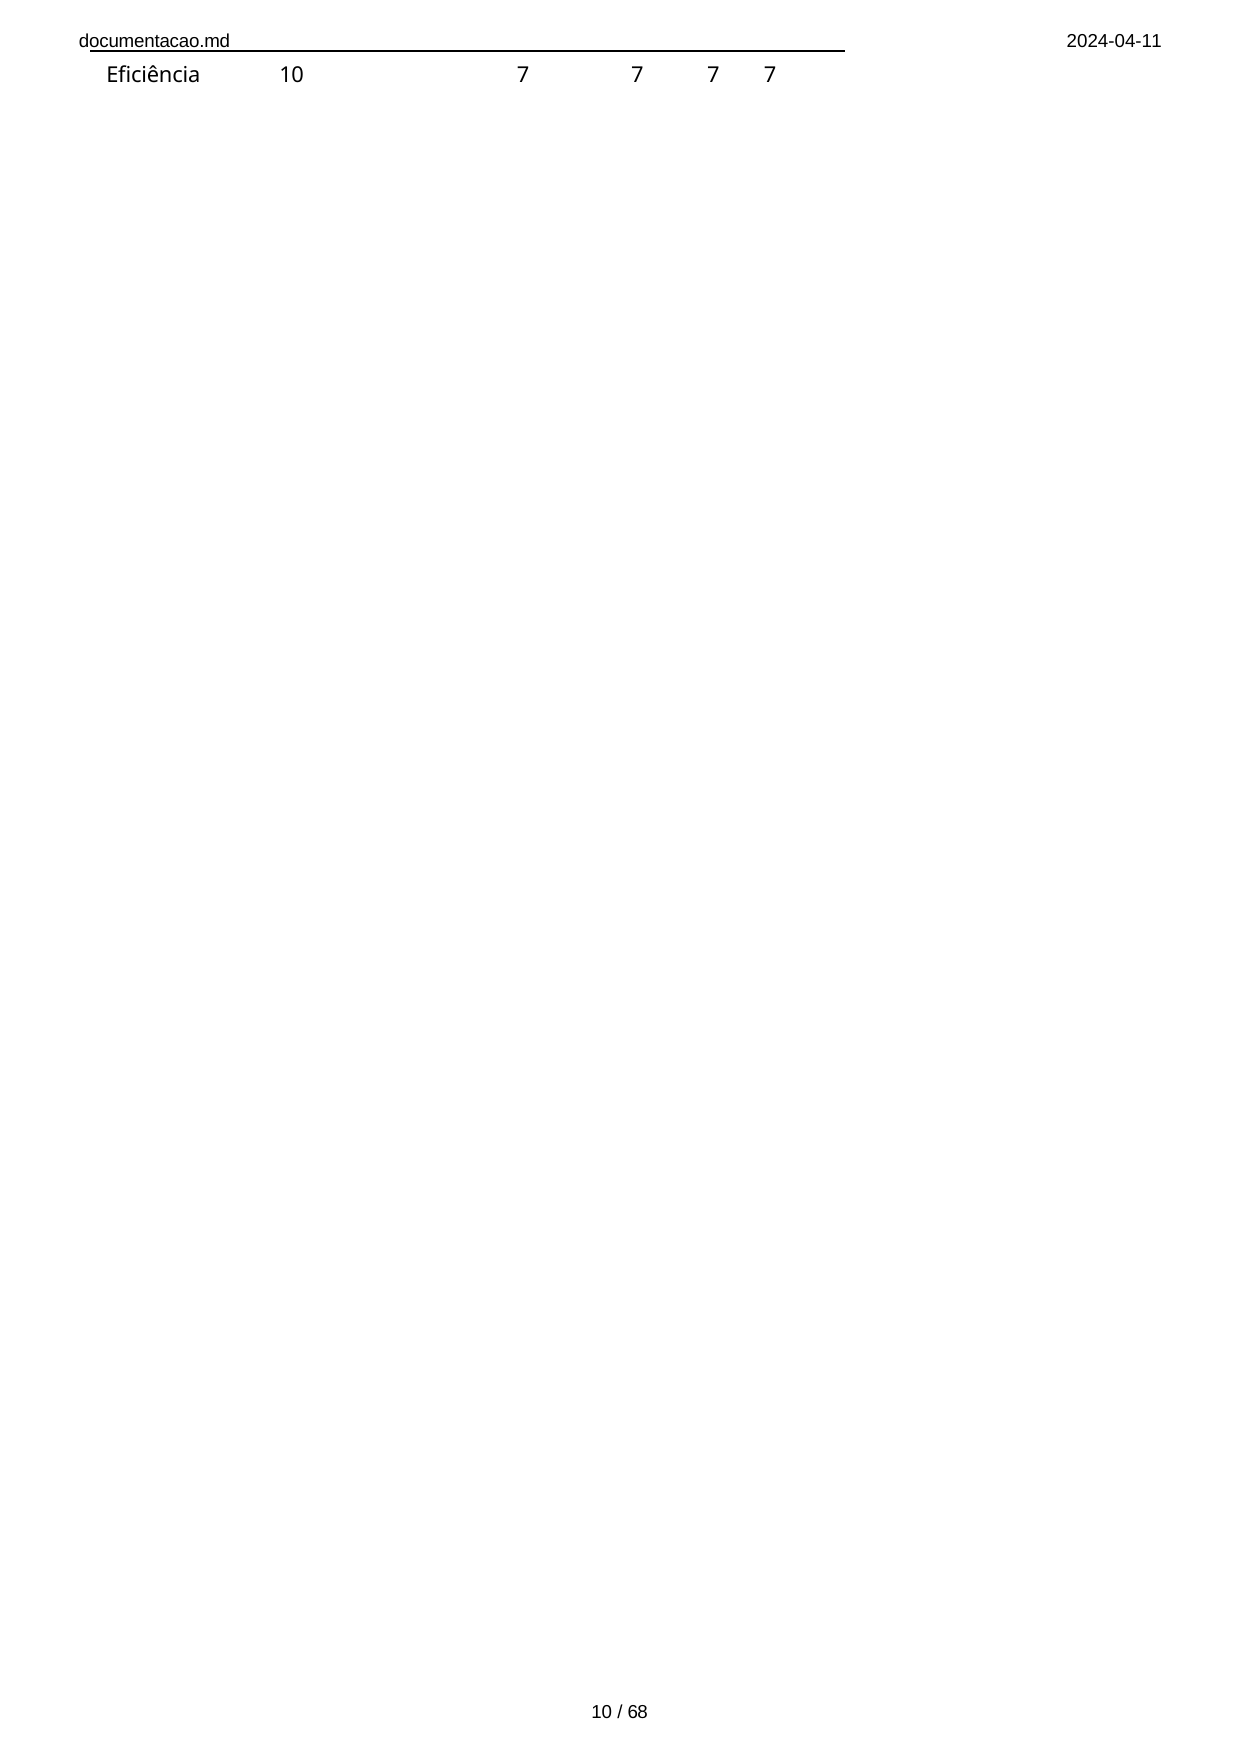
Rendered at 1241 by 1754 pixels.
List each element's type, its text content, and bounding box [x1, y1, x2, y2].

table_cell 7 [692, 52, 748, 88]
table_cell 7 [501, 52, 615, 88]
table_cell 7 [748, 52, 845, 88]
table_cell 7 [615, 52, 692, 88]
table_cell Eficiência [90, 52, 263, 88]
table_cell 10 [264, 52, 501, 88]
